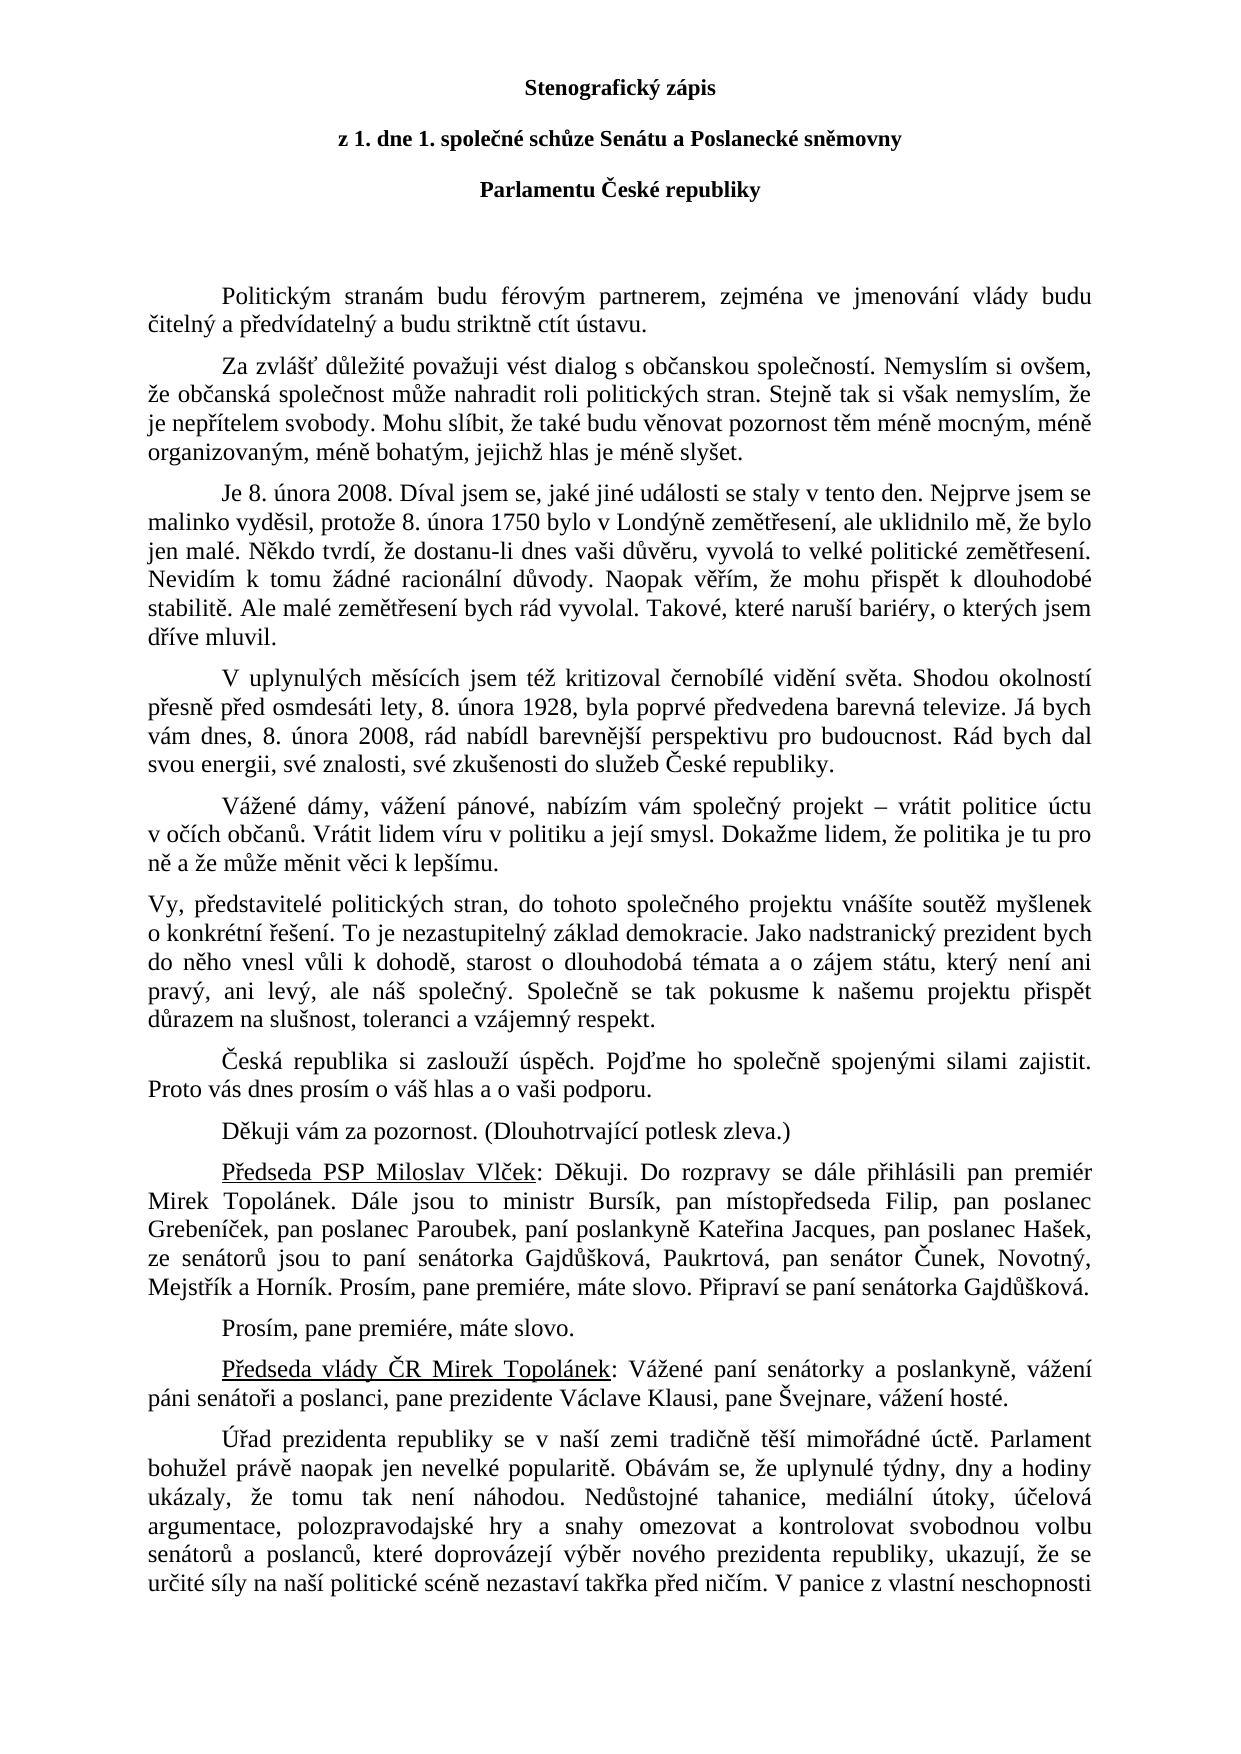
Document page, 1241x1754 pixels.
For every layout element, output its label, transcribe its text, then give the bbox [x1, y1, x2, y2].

text Prosím, pane premiére, máte slovo. [148, 1313, 1093, 1342]
text Politickým stranám budu férovým partnerem, zejména ve jmenování vlády budu čitelný a předvídatelný a budu striktně ctít ústavu. [148, 281, 1093, 338]
text Vy, představitelé politických stran, do tohoto společného projektu vnášíte soutěž myšlenek o konkrétní řešení. To je nezastupitelný základ demokracie. Jako nadstranický prezident bych do něho vnesl vůli k dohodě, starost o dlouhodobá témata a o zájem státu, který není ani pravý, ani levý, ale náš společný. Společně se tak pokusme k našemu projektu přispět důrazem na slušnost, toleranci a vzájemný respekt. [148, 889, 1093, 1033]
text Za zvlášť důležité považuji vést dialog s občanskou společností. Nemyslím si ovšem, že občanská společnost může nahradit roli politických stran. Stejně tak si však nemyslím, že je nepřítelem svobody. Mohu slíbit, že také budu věnovat pozornost těm méně mocným, méně organizovaným, méně bohatým, jejichž hlas je méně slyšet. [148, 351, 1093, 466]
text Vážené dámy, vážení pánové, nabízím vám společný projekt – vrátit politice úctu v očích občanů. Vrátit lidem víru v politiku a její smysl. Dokažme lidem, že politika je tu pro ně a že může měnit věci k lepšímu. [148, 791, 1093, 877]
text Předseda vlády ČR Mirek Topolánek: Vážené paní senátorky a poslankyně, vážení páni senátoři a poslanci, pane prezidente Václave Klausi, pane Švejnare, vážení hosté. [148, 1354, 1093, 1412]
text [148, 1424, 1093, 1597]
text Je 8. února 2008. Díval jsem se, jaké jiné události se staly v tento den. Nejprve jsem se malinko vyděsil, protože 8. února 1750 bylo v Londýně zemětřesení, ale uklidnilo mě, že bylo jen malé. Někdo tvrdí, že dostanu-li dnes vaši důvěru, vyvolá to velké politické zemětřesení. Nevidím k tomu žádné racionální důvody. Naopak věřím, že mohu přispět k dlouhodobé stabilitě. Ale malé zemětřesení bych rád vyvolal. Takové, které naruší bariéry, o kterých jsem dříve mluvil. [148, 478, 1093, 651]
text V uplynulých měsících jsem též kritizoval černobílé vidění světa. Shodou okolností přesně před osmdesáti lety, 8. února 1928, byla poprvé předvedena barevná televize. Já bych vám dnes, 8. února 2008, rád nabídl barevnější perspektivu pro budoucnost. Rád bych dal svou energii, své znalosti, své zkušenosti do služeb České republiky. [148, 663, 1093, 778]
text Předseda PSP Miloslav Vlček: Děkuji. Do rozpravy se dále přihlásili pan premiér Mirek Topolánek. Dále jsou to ministr Bursík, pan místopředseda Filip, pan poslanec Grebeníček, pan poslanec Paroubek, paní poslankyně Kateřina Jacques, pan poslanec Hašek, ze senátorů jsou to paní senátorka Gajdůšková, Paukrtová, pan senátor Čunek, Novotný, Mejstřík a Horník. Prosím, pane premiére, máte slovo. Připraví se paní senátorka Gajdůšková. [148, 1157, 1093, 1301]
text Česká republika si zaslouží úspěch. Pojďme ho společně spojenými silami zajistit. Proto vás dnes prosím o váš hlas a o vaši podporu. [148, 1046, 1093, 1103]
text Děkuji vám za pozornost. (Dlouhotrvající potlesk zleva.) [148, 1116, 1093, 1144]
